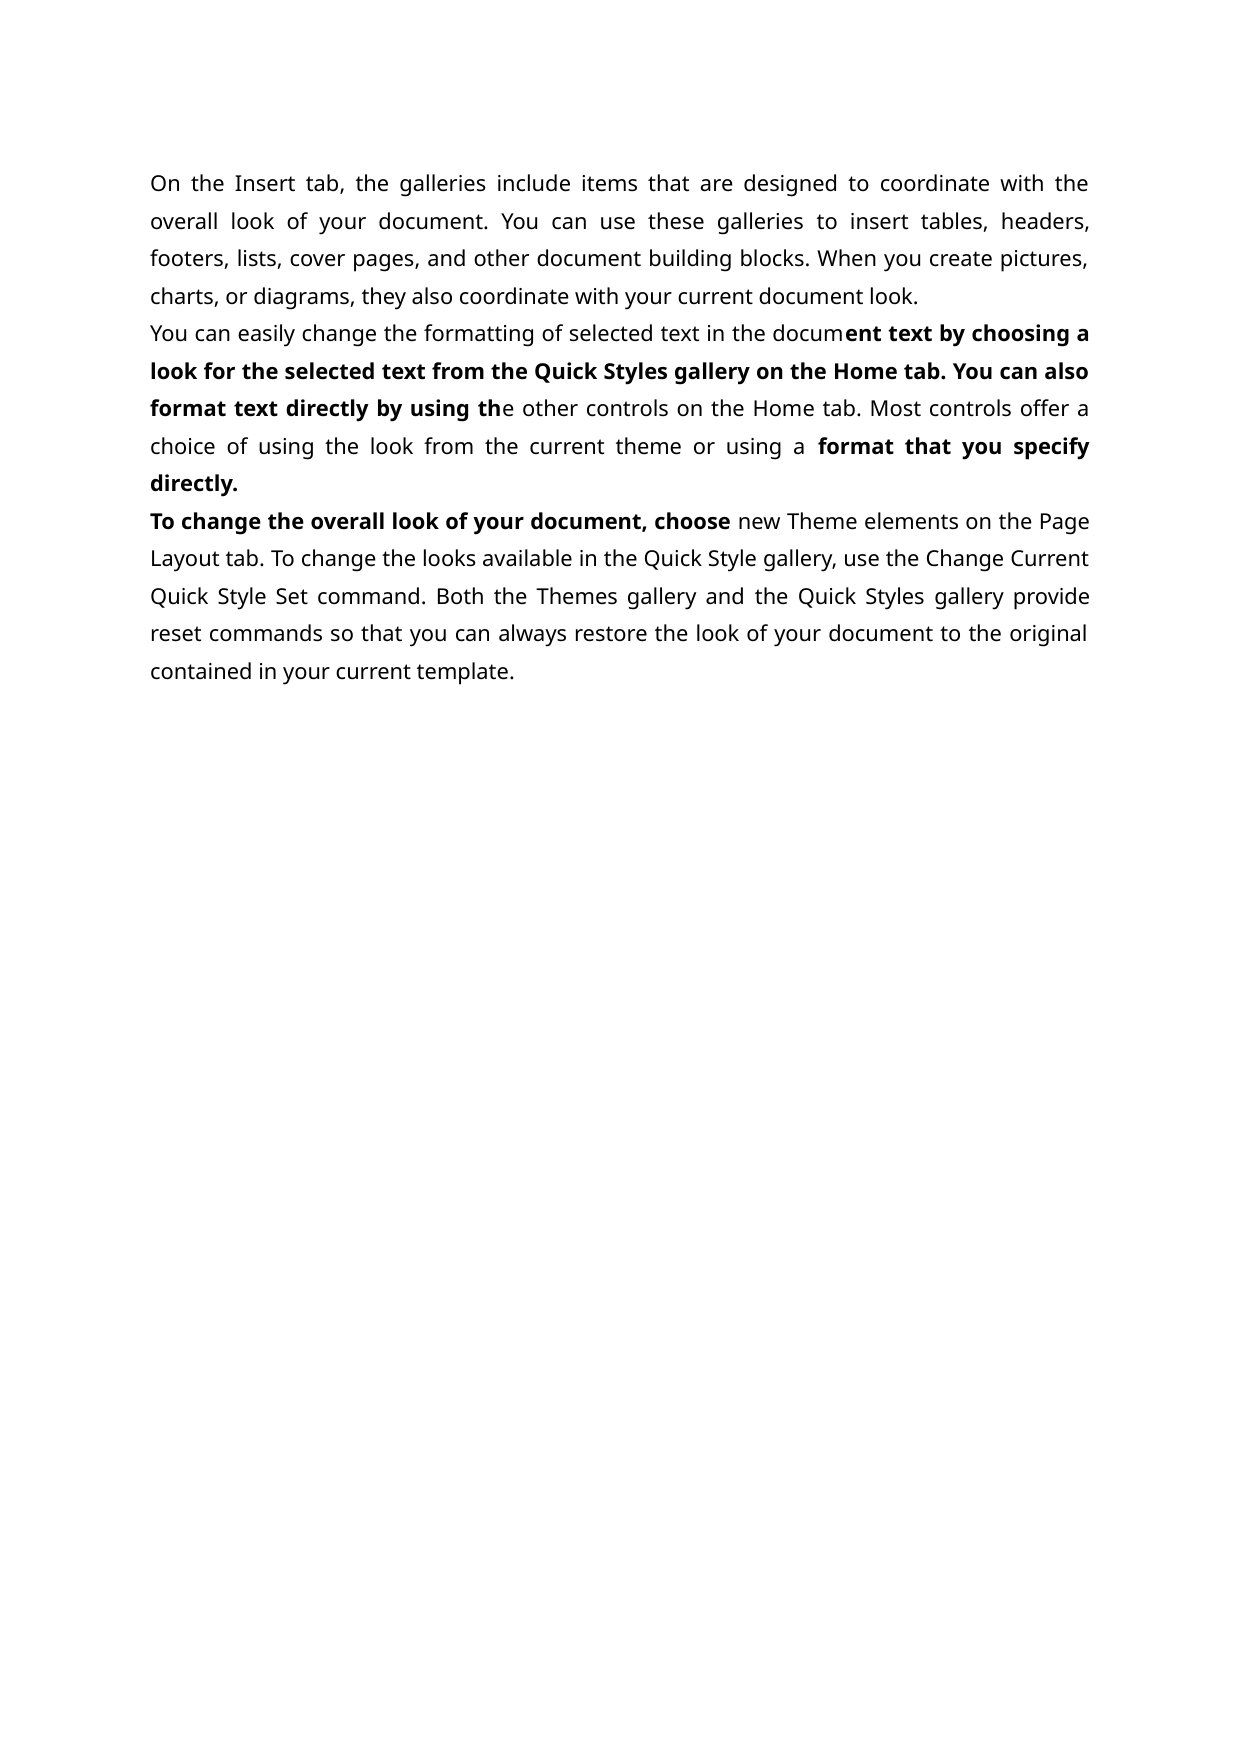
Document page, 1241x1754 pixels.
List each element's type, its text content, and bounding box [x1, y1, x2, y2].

text You can easily change the formatting of selected text in the document text by choosing a look for the selected text from the Quick Styles gallery on the Home tab. You can also format text directly by using the other controls on the Home tab. Most controls offer a choice of using the look from the current theme or using a format that you specify directly. [150, 314, 1090, 502]
text On the Insert tab, the galleries include items that are designed to coordinate with the overall look of your document. You can use these galleries to insert tables, headers, footers, lists, cover pages, and other document building blocks. When you create pictures, charts, or diagrams, they also coordinate with your current document look. [150, 164, 1090, 314]
text To change the overall look of your document, choose new Theme elements on the Page Layout tab. To change the looks available in the Quick Style gallery, use the Change Current Quick Style Set command. Both the Themes gallery and the Quick Styles gallery provide reset commands so that you can always restore the look of your document to the original contained in your current template. [150, 502, 1090, 689]
